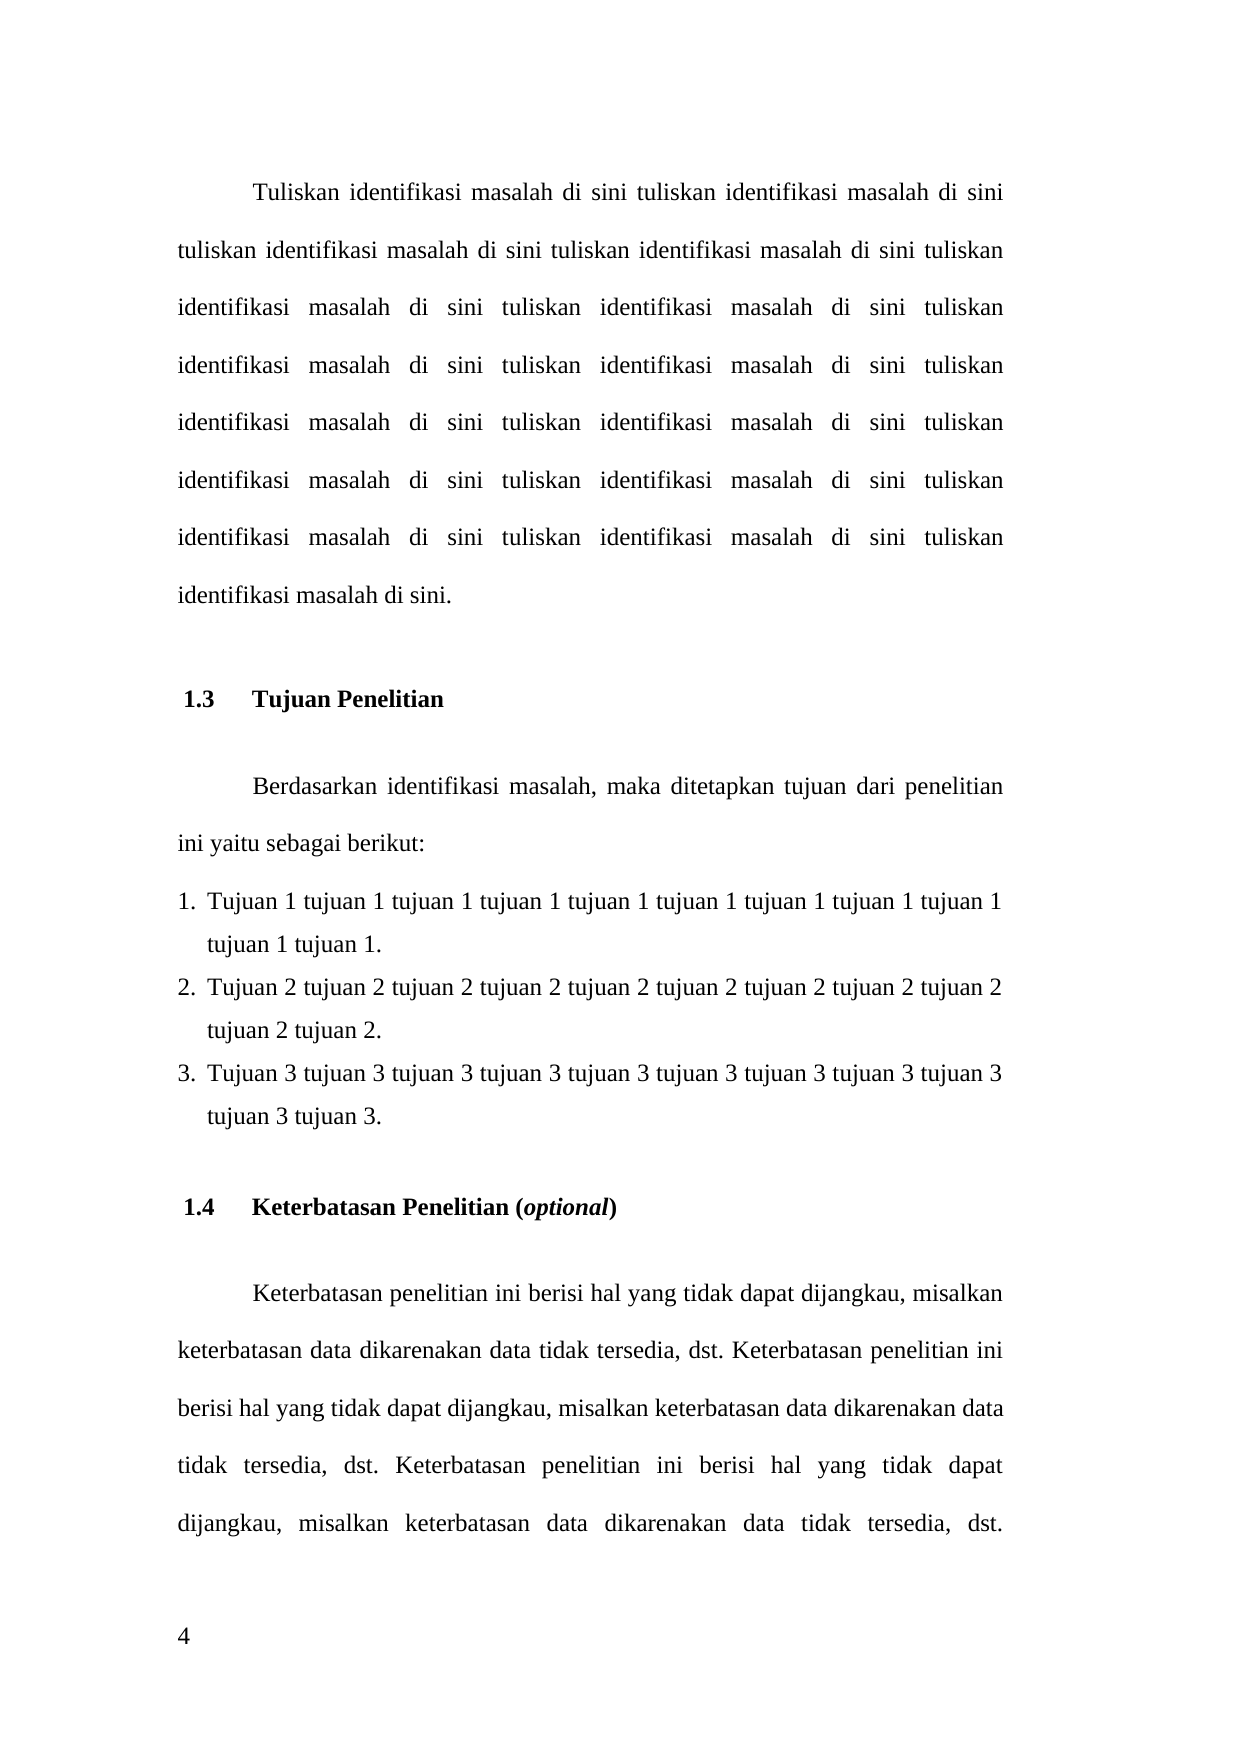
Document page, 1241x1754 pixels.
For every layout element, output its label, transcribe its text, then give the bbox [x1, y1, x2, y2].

list Tujuan 2 tujuan 2 tujuan 2 tujuan 2 tujuan 2 tujuan 2 tujuan 2 tujuan 2 tujuan 2 tujuan 2 tujuan 2. [177, 972, 1004, 1044]
text Tuliskan identifikasi masalah di sini tuliskan identifikasi masalah di sini tuliskan identifikasi masalah di sini tuliskan identifikasi masalah di sini tuliskan identifikasi masalah di sini tuliskan identifikasi masalah di sini tuliskan identifikasi masalah di sini tuliskan identifikasi masalah di sini tuliskan identifikasi masalah di sini tuliskan identifikasi masalah di sini tuliskan identifikasi masalah di sini tuliskan identifikasi masalah di sini tuliskan identifikasi masalah di sini tuliskan identifikasi masalah di sini tuliskan identifikasi masalah di sini. [177, 177, 1004, 608]
text Berdasarkan identifikasi masalah, maka ditetapkan tujuan dari penelitian ini yaitu sebagai berikut: [177, 771, 1004, 857]
list Tujuan 3 tujuan 3 tujuan 3 tujuan 3 tujuan 3 tujuan 3 tujuan 3 tujuan 3 tujuan 3 tujuan 3 tujuan 3. [177, 1058, 1004, 1130]
text Keterbatasan Penelitian (optional) [214, 1192, 1004, 1221]
list Tujuan 1 tujuan 1 tujuan 1 tujuan 1 tujuan 1 tujuan 1 tujuan 1 tujuan 1 tujuan 1 tujuan 1 tujuan 1. [177, 886, 1004, 958]
text Tujuan Penelitian [214, 684, 1004, 713]
